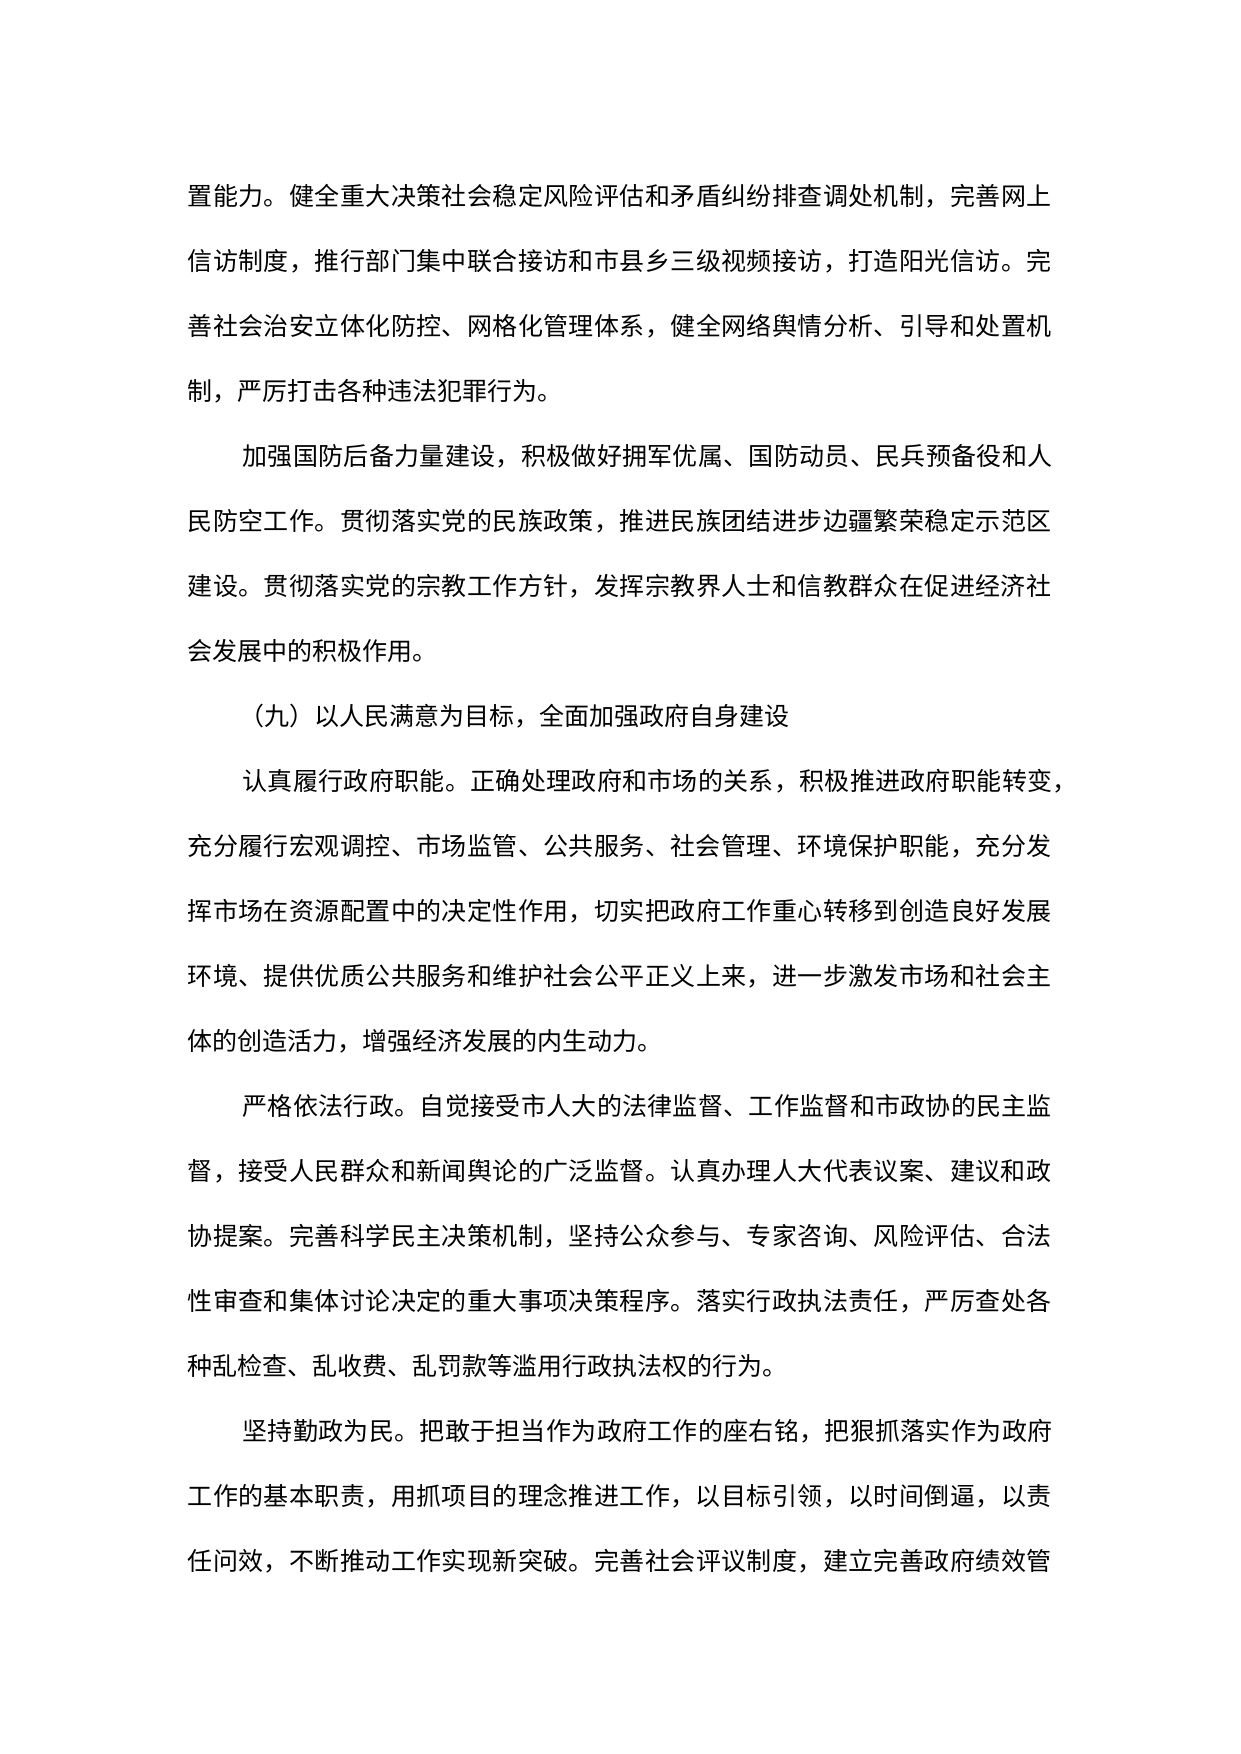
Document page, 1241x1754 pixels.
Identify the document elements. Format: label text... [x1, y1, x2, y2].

text 加强国防后备力量建设，积极做好拥军优属、国防动员、民兵预备役和人民防空工作。贯彻落实党的民族政策，推进民族团结进步边疆繁荣稳定示范区建设。贯彻落实党的宗教工作方针，发挥宗教界人士和信教群众在促进经济社会发展中的积极作用。 [187, 422, 1053, 682]
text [187, 1397, 1053, 1592]
text （九）以人民满意为目标，全面加强政府自身建设 [187, 682, 1053, 747]
text 严格依法行政。自觉接受市人大的法律监督、工作监督和市政协的民主监督，接受人民群众和新闻舆论的广泛监督。认真办理人大代表议案、建议和政协提案。完善科学民主决策机制，坚持公众参与、专家咨询、风险评估、合法性审查和集体讨论决定的重大事项决策程序。落实行政执法责任，严厉查处各种乱检查、乱收费、乱罚款等滥用行政执法权的行为。 [187, 1072, 1053, 1397]
text 认真履行政府职能。正确处理政府和市场的关系，积极推进政府职能转变，充分履行宏观调控、市场监管、公共服务、社会管理、环境保护职能，充分发挥市场在资源配置中的决定性作用，切实把政府工作重心转移到创造良好发展环境、提供优质公共服务和维护社会公平正义上来，进一步激发市场和社会主体的创造活力，增强经济发展的内生动力。 [187, 747, 1053, 1072]
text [187, 162, 1053, 422]
